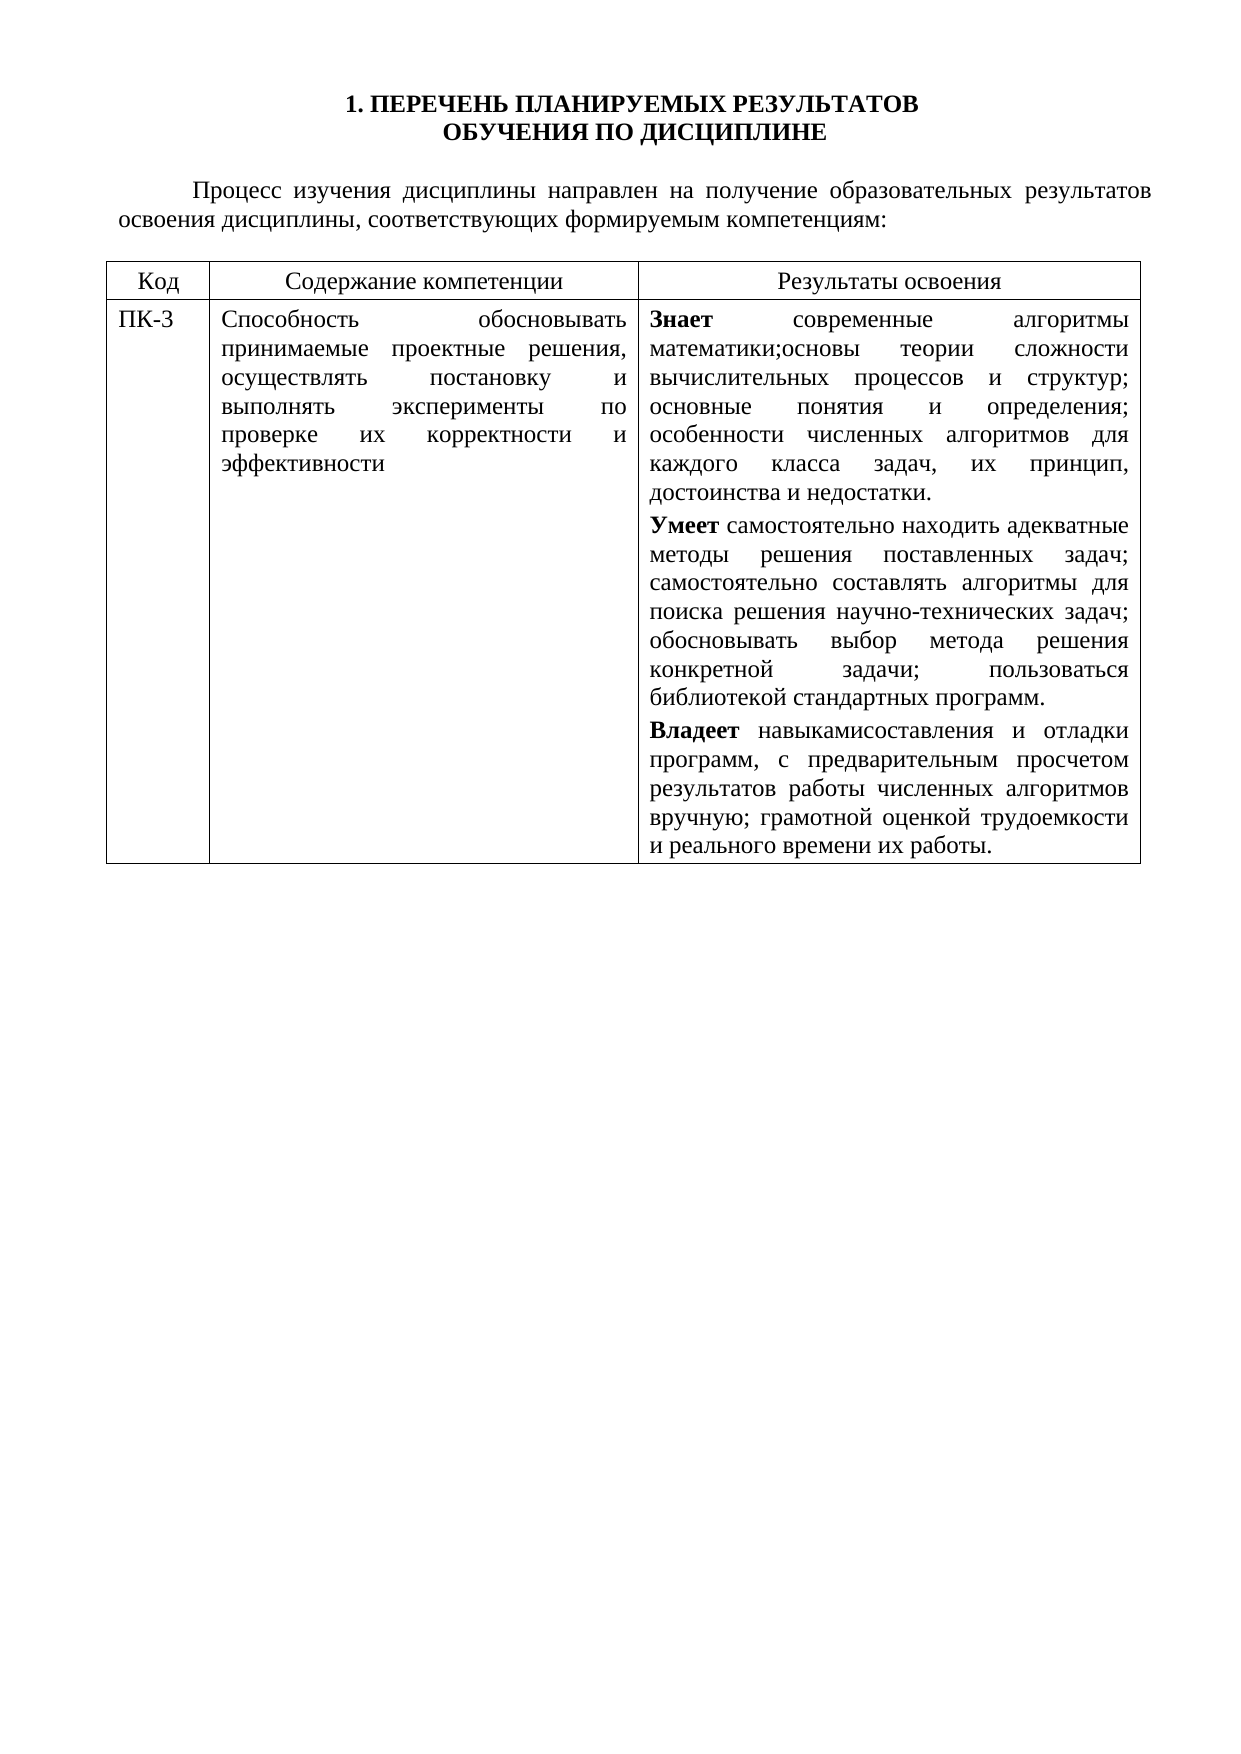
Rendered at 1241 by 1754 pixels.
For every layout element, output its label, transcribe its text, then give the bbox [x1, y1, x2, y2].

table_cell Знает современные алгоритмы математики;основы теории сложности вычислительных процессов и структур; основные понятия и определения; особенности численных алгоритмов для каждого класса задач, их принцип, достоинства и недостатки. Умеет самостоятельно находить адекватные методы решения поставленных задач; самостоятельно составлять алгоритмы для поиска решения научно-технических задач; обосновывать выбор метода решения конкретной задачи; пользоваться библиотекой стандартных программ. Владеет навыкамисоставления и отладки программ, с предварительным просчетом результатов работы численных алгоритмов вручную; грамотной оценкой трудоемкости и реального времени их работы. [639, 300, 1140, 863]
text 1. ПЕРЕЧЕНЬ ПЛАНИРУЕМЫХ РЕЗУЛЬТАТОВ ОБУЧЕНИЯ ПО ДИСЦИПЛИНЕ [118, 89, 1152, 146]
table_cell Способность обосновывать принимаемые проектные решения, осуществлять постановку и выполнять эксперименты по проверке их корректности и эффективности [210, 300, 638, 863]
table_header Содержание компетенции [210, 262, 638, 299]
table_cell ПК-3 [107, 300, 209, 863]
text Процесс изучения дисциплины направлен на получение образовательных результатов освоения дисциплины, соответствующих формируемым компетенциям: [118, 175, 1152, 232]
table_header Код [107, 262, 209, 299]
table_header Результаты освоения [639, 262, 1140, 299]
